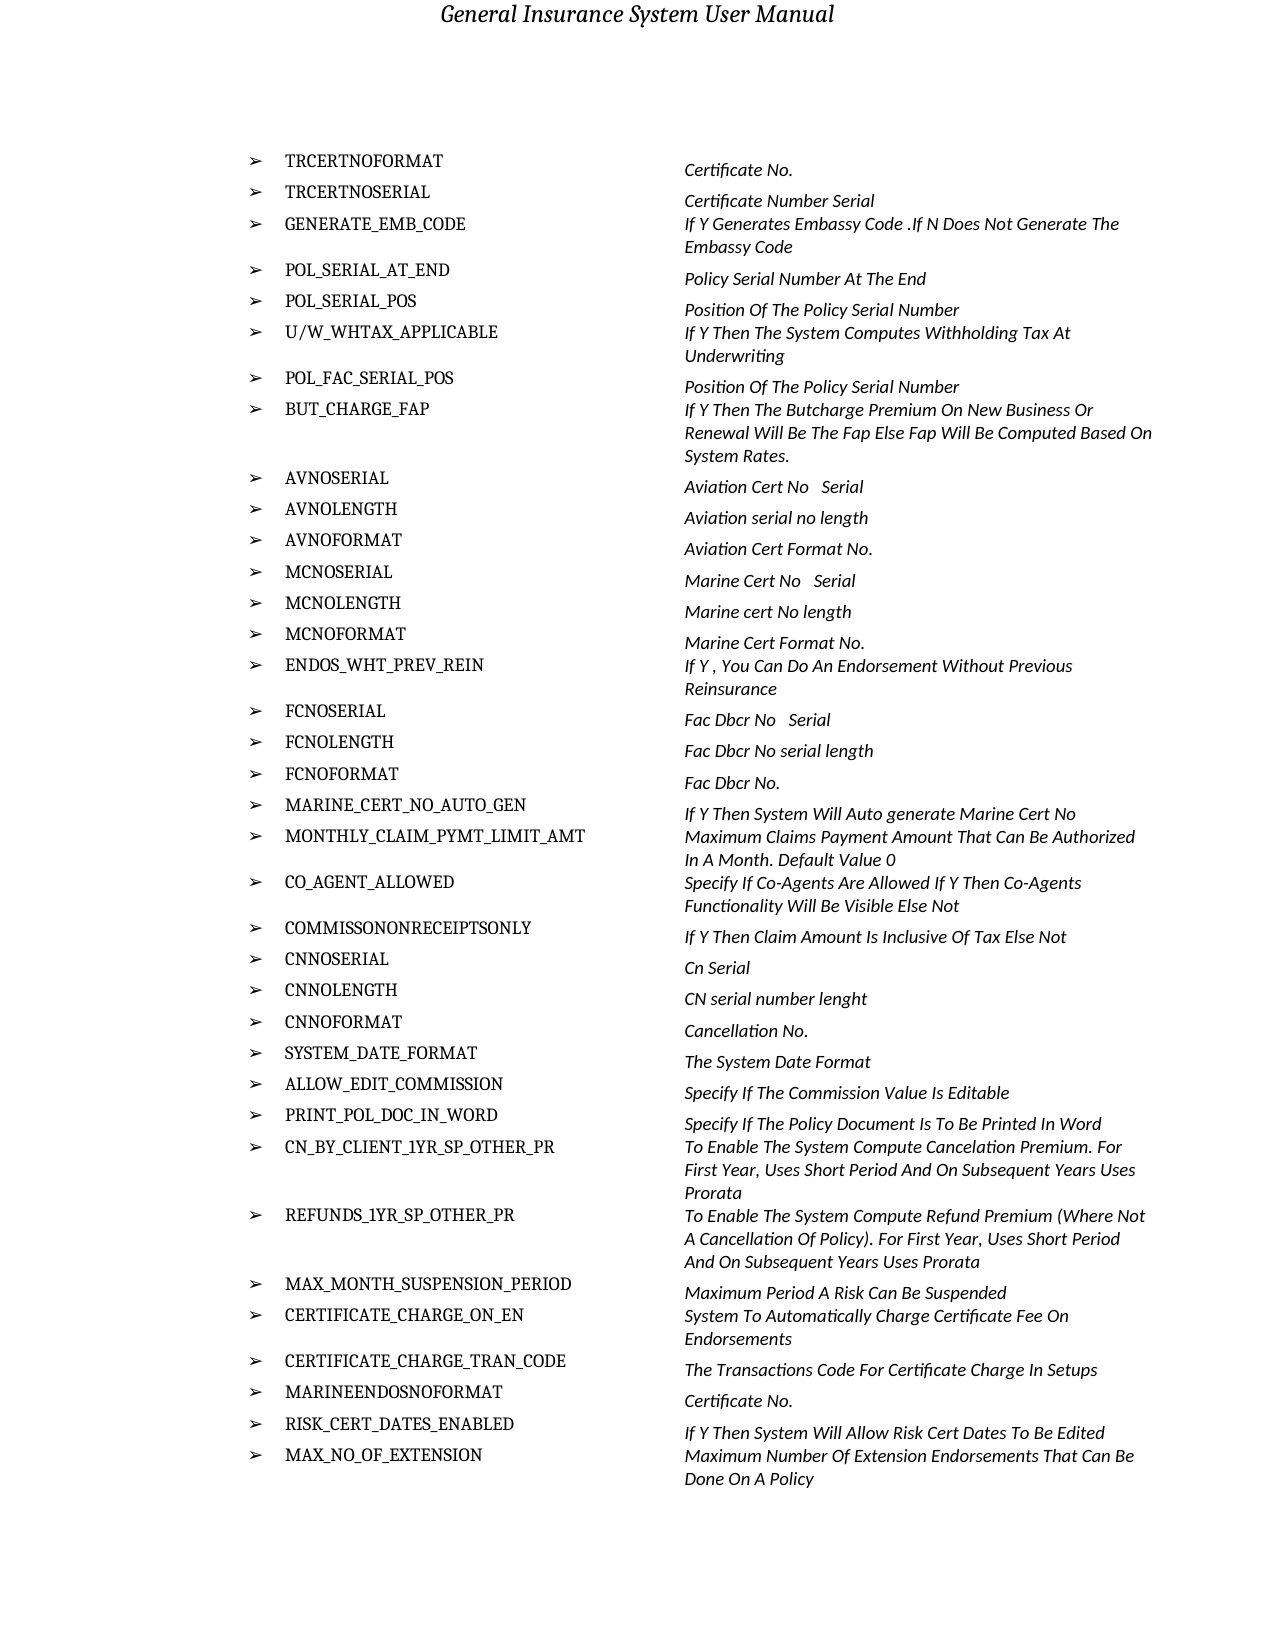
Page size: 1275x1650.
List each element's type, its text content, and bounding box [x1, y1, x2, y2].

table_cell If Y Then The Butcharge Premium On New Business Or Renewal Will Be The Fap Else Fap Will Be Computed Based On System Rates. [673, 398, 1165, 467]
table_cell Cancellation No. [673, 1010, 1165, 1042]
table_cell FCNOFORMAT [161, 763, 673, 794]
table_cell Fac Dbcr No serial length [673, 731, 1165, 762]
table_cell If Y Then System Will Allow Risk Cert Dates To Be Edited [673, 1413, 1165, 1444]
table_cell PRINT_POL_DOC_IN_WORD [161, 1104, 673, 1135]
table_cell MARINE_CERT_NO_AUTO_GEN [161, 794, 673, 825]
table_cell Marine Cert No Serial [673, 560, 1165, 592]
table_cell REFUNDS_1YR_SP_OTHER_PR [161, 1204, 673, 1273]
table_cell CNNOLENGTH [161, 979, 673, 1010]
table_cell Maximum Claims Payment Amount That Can Be Authorized In A Month. Default Value 0 [673, 825, 1165, 871]
table_cell Specify If The Commission Value Is Editable [673, 1073, 1165, 1104]
table_cell U/W_WHTAX_APPLICABLE [161, 321, 673, 367]
table_cell ENDOS_WHT_PREV_REIN [161, 654, 673, 700]
table_cell Maximum Period A Risk Can Be Suspended [673, 1273, 1165, 1304]
table_cell Fac Dbcr No Serial [673, 700, 1165, 731]
table_cell Aviation Cert Format No. [673, 529, 1165, 560]
table_cell CN serial number lenght [673, 979, 1165, 1010]
table_cell FCNOSERIAL [161, 700, 673, 731]
table_cell MAX_MONTH_SUSPENSION_PERIOD [161, 1273, 673, 1304]
table_cell System To Automatically Charge Certificate Fee On Endorsements [673, 1304, 1165, 1350]
table_cell Specify If The Policy Document Is To Be Printed In Word [673, 1104, 1165, 1135]
table_cell Certificate No. [673, 150, 1165, 181]
table_cell AVNOFORMAT [161, 529, 673, 560]
table_cell CERTIFICATE_CHARGE_TRAN_CODE [161, 1350, 673, 1381]
table_cell Marine cert No length [673, 592, 1165, 623]
table_cell The Transactions Code For Certificate Charge In Setups [673, 1350, 1165, 1381]
table_cell CNNOSERIAL [161, 948, 673, 979]
table_cell MONTHLY_CLAIM_PYMT_LIMIT_AMT [161, 825, 673, 871]
table_cell POL_FAC_SERIAL_POS [161, 367, 673, 398]
table_cell MCNOFORMAT [161, 623, 673, 654]
table_cell POL_SERIAL_POS [161, 290, 673, 321]
table_cell Cn Serial [673, 948, 1165, 979]
table_cell To Enable The System Compute Cancelation Premium. For First Year, Uses Short Period And On Subsequent Years Uses Prorata [673, 1135, 1165, 1204]
table_cell Aviation Cert No Serial [673, 467, 1165, 498]
table_cell Marine Cert Format No. [673, 623, 1165, 654]
table_cell SYSTEM_DATE_FORMAT [161, 1042, 673, 1073]
table_cell If Y Then The System Computes Withholding Tax At Underwriting [673, 321, 1165, 367]
table_cell Certificate Number Serial [673, 181, 1165, 212]
table_cell Position Of The Policy Serial Number [673, 290, 1165, 321]
table_cell If Y Then Claim Amount Is Inclusive Of Tax Else Not [673, 917, 1165, 948]
table_cell CO_AGENT_ALLOWED [161, 871, 673, 917]
table_cell COMMISSONONRECEIPTSONLY [161, 917, 673, 948]
table_cell RISK_CERT_DATES_ENABLED [161, 1413, 673, 1444]
table_cell CN_BY_CLIENT_1YR_SP_OTHER_PR [161, 1135, 673, 1204]
table_cell Certificate No. [673, 1381, 1165, 1412]
table_cell The System Date Format [673, 1042, 1165, 1073]
table_cell MCNOSERIAL [161, 560, 673, 592]
table_cell BUT_CHARGE_FAP [161, 398, 673, 467]
table_cell If Y Then System Will Auto generate Marine Cert No [673, 794, 1165, 825]
table_cell GENERATE_EMB_CODE [161, 213, 673, 258]
table_cell Policy Serial Number At The End [673, 258, 1165, 289]
table_cell AVNOLENGTH [161, 498, 673, 529]
table_cell To Enable The System Compute Refund Premium (Where Not A Cancellation Of Policy). For First Year, Uses Short Period And On Subsequent Years Uses Prorata [673, 1204, 1165, 1273]
table_cell If Y Generates Embassy Code .If N Does Not Generate The Embassy Code [673, 213, 1165, 258]
table_cell TRCERTNOSERIAL [161, 181, 673, 212]
table_cell Position Of The Policy Serial Number [673, 367, 1165, 398]
table_cell Fac Dbcr No. [673, 763, 1165, 794]
table_cell If Y , You Can Do An Endorsement Without Previous Reinsurance [673, 654, 1165, 700]
table_cell MCNOLENGTH [161, 592, 673, 623]
table_cell CNNOFORMAT [161, 1010, 673, 1042]
table_cell Specify If Co-Agents Are Allowed If Y Then Co-Agents Functionality Will Be Visible Else Not [673, 871, 1165, 917]
table_cell POL_SERIAL_AT_END [161, 258, 673, 289]
table_cell FCNOLENGTH [161, 731, 673, 762]
table_cell MARINEENDOSNOFORMAT [161, 1381, 673, 1412]
table_cell CERTIFICATE_CHARGE_ON_EN [161, 1304, 673, 1350]
table_cell MAX_NO_OF_EXTENSION [161, 1444, 673, 1489]
table_cell Aviation serial no length [673, 498, 1165, 529]
table_cell Maximum Number Of Extension Endorsements That Can Be Done On A Policy [673, 1444, 1165, 1489]
table_cell TRCERTNOFORMAT [161, 150, 673, 181]
table_cell ALLOW_EDIT_COMMISSION [161, 1073, 673, 1104]
table_cell AVNOSERIAL [161, 467, 673, 498]
